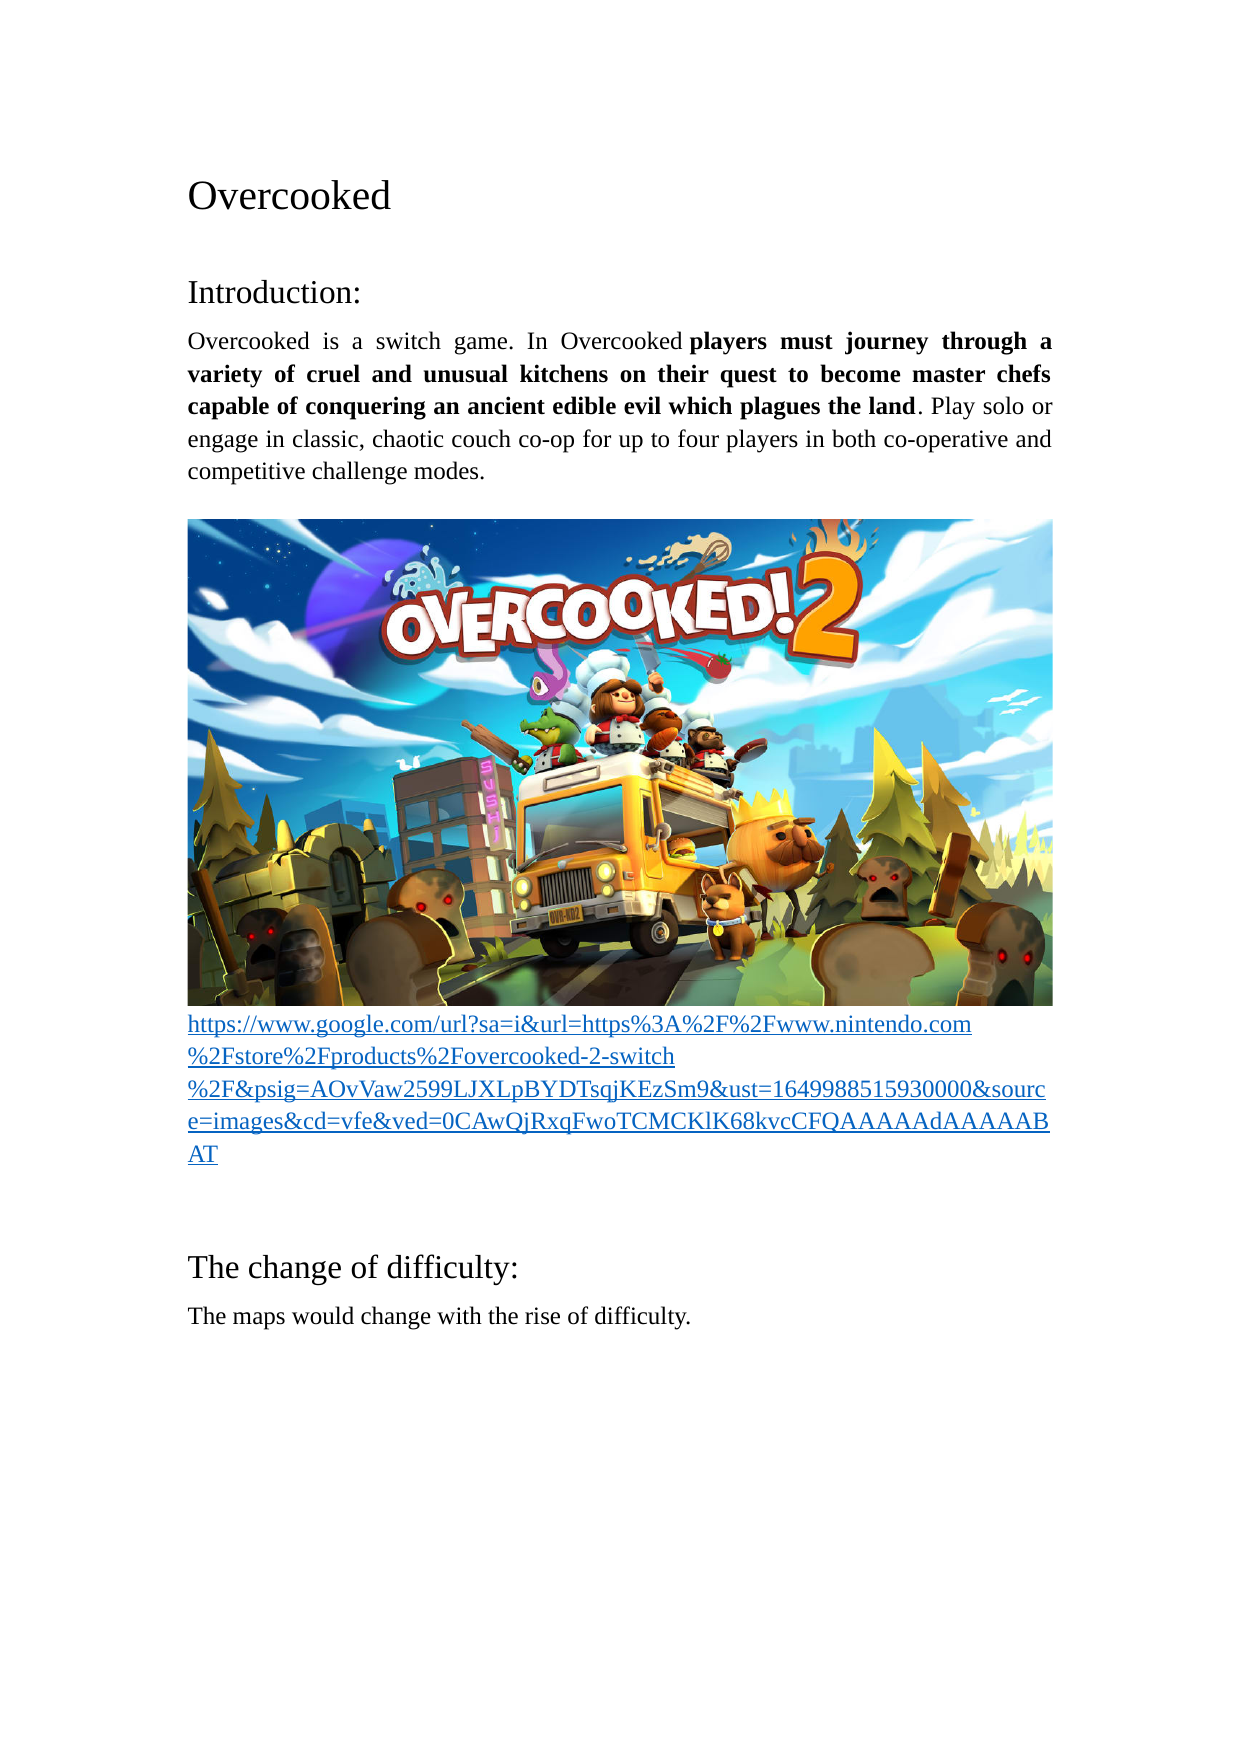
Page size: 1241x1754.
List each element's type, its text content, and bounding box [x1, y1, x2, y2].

text https://www.google.com/url?sa=i&url=https%3A%2F%2Fwww.nintendo.com%2Fstore%2Fproducts%2Fovercooked-2-switch%2F&psig=AOvVaw2599LJXLpBYDTsqjKEzSm9&ust=1649988515930000&source=images&cd=vfe&ved=0CAwQjRxqFwoTCMCKlK68kvcCFQAAAAAdAAAAABAT [187, 1007, 1053, 1169]
text Introduction: [187, 259, 1053, 324]
text Overcooked [187, 162, 1053, 227]
picture [187, 519, 1053, 1006]
text Overcooked is a switch game. In Overcooked players must journey through a variety of cruel and unusual kitchens on their quest to become master chefs capable of conquering an ancient edible evil which plagues the land. Play solo or engage in classic, chaotic couch co-op for up to four players in both co-operative and competitive challenge modes. [187, 324, 1053, 487]
text The maps would change with the rise of difficulty. [187, 1299, 1053, 1332]
text The change of difficulty: [187, 1234, 1053, 1299]
